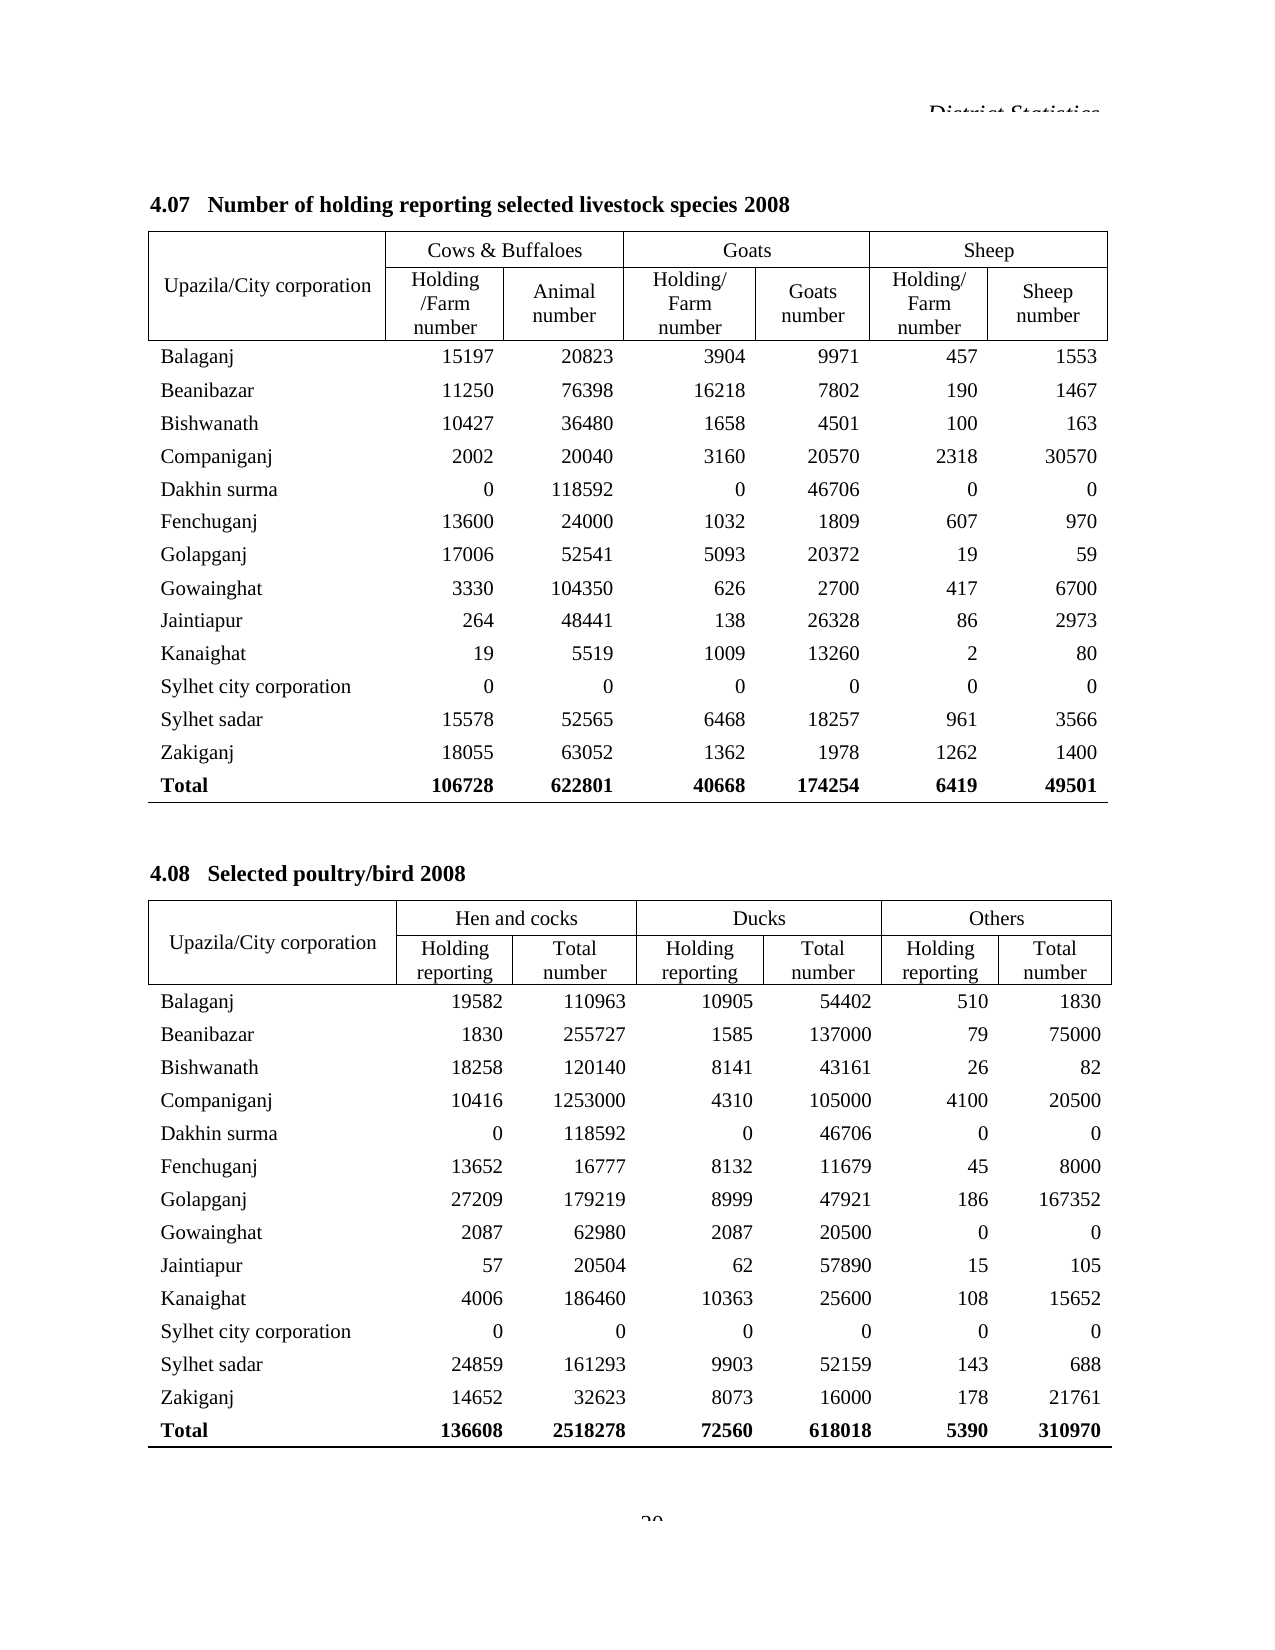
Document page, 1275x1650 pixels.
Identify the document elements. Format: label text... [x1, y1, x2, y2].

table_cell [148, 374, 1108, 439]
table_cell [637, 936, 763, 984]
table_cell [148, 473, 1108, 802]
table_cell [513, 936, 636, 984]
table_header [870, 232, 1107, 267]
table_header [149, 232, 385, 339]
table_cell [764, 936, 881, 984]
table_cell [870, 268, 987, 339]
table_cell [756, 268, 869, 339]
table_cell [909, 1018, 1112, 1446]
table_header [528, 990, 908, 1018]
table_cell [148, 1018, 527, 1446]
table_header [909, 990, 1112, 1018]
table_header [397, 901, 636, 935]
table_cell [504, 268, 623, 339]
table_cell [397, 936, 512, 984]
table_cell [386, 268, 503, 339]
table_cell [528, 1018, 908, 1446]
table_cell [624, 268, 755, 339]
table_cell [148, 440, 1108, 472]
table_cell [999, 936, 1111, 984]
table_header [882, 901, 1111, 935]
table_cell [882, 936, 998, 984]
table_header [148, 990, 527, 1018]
list Selected poultry/bird 2008 [150, 860, 1177, 886]
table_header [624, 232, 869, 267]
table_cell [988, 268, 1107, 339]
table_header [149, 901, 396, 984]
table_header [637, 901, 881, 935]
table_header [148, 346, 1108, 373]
list Number of holding reporting selected livestock species 2008 [150, 192, 1177, 218]
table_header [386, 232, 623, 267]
